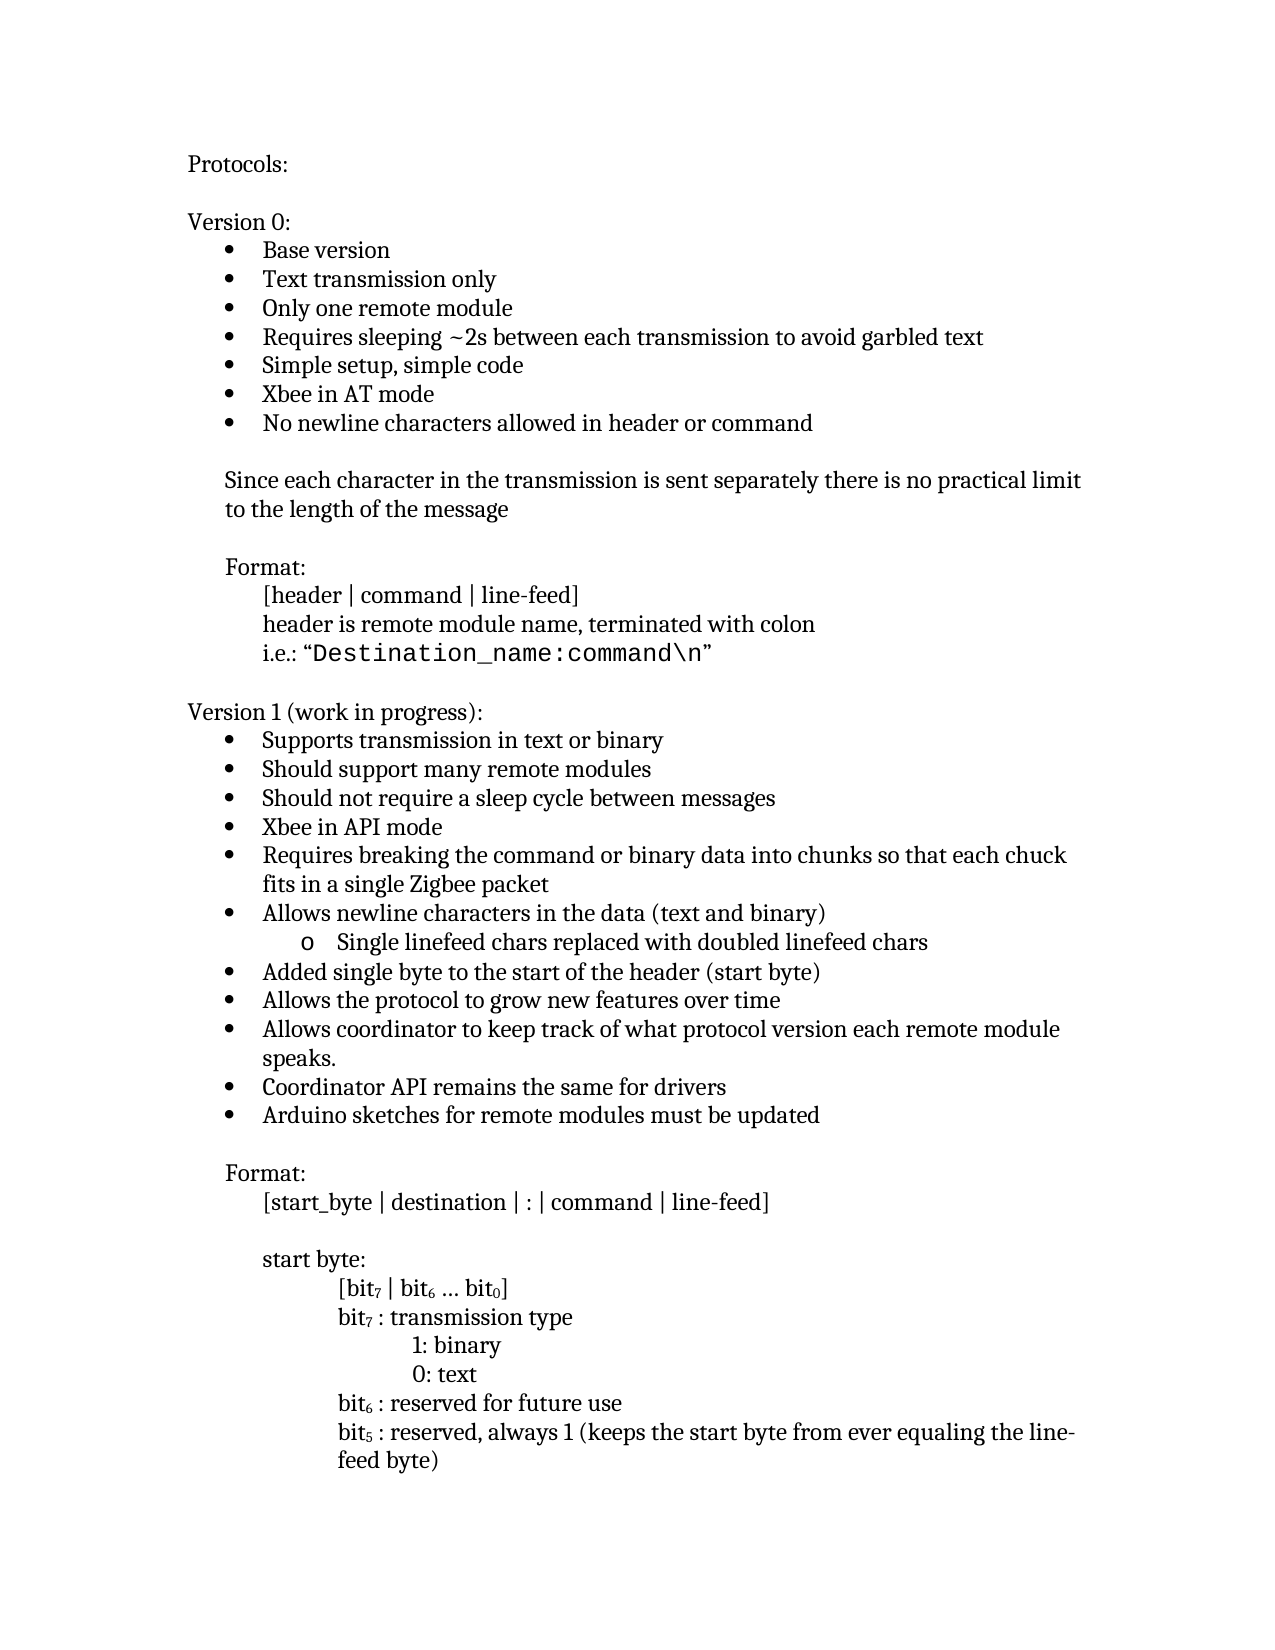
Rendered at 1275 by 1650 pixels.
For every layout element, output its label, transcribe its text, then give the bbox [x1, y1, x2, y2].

list Requires sleeping ~2s between each transmission to avoid garbled text [225, 322, 1087, 351]
text header is remote module name, terminated with colon [262, 610, 1087, 639]
text [header | command | line-feed] [262, 581, 1087, 610]
list Should not require a sleep cycle between messages [225, 784, 1087, 812]
text Since each character in the transmission is sent separately there is no practical limit to the length of the message [225, 466, 1087, 524]
list Allows coordinator to keep track of what protocol version each remote module speaks. [225, 1015, 1087, 1072]
list Allows the protocol to grow new features over time [225, 986, 1087, 1015]
list Arduino sketches for remote modules must be updated [225, 1101, 1087, 1130]
list Allows newline characters in the data (text and binary) [225, 899, 1087, 927]
list Simple setup, simple code [225, 351, 1087, 380]
list Xbee in AT mode [225, 380, 1087, 409]
list Base version [225, 236, 1087, 265]
text Format: [225, 552, 1087, 581]
text [bit7 | bit6 … bit0] [337, 1274, 1087, 1302]
text bit6 : reserved for future use [337, 1389, 1087, 1417]
list Single linefeed chars replaced with doubled linefeed chars [300, 927, 1087, 957]
list Should support many remote modules [225, 755, 1087, 784]
text Protocols: [187, 150, 1087, 179]
list Supports transmission in text or binary [225, 726, 1087, 755]
list Added single byte to the start of the header (start byte) [225, 957, 1087, 986]
text start byte: [262, 1245, 1087, 1274]
text [start_byte | destination | : | command | line-feed] [262, 1187, 1087, 1216]
text bit7 : transmission type [337, 1302, 1087, 1331]
text 1: binary [337, 1331, 1087, 1360]
text Version 0: [187, 207, 1087, 236]
list Text transmission only [225, 265, 1087, 294]
list Xbee in API mode [225, 812, 1087, 841]
text i.e.: “Destination_name:command\n” [262, 639, 1087, 669]
text bit5 : reserved, always 1 (keeps the start byte from ever equaling the line-feed byte) [337, 1417, 1087, 1475]
text Version 1 (work in progress): [187, 697, 1087, 726]
list Coordinator API remains the same for drivers [225, 1072, 1087, 1101]
list Only one remote module [225, 294, 1087, 322]
text Format: [225, 1159, 1087, 1187]
list No newline characters allowed in header or command [225, 409, 1087, 437]
list Requires breaking the command or binary data into chunks so that each chuck fits in a single Zigbee packet [225, 841, 1087, 899]
text 0: text [337, 1360, 1087, 1389]
